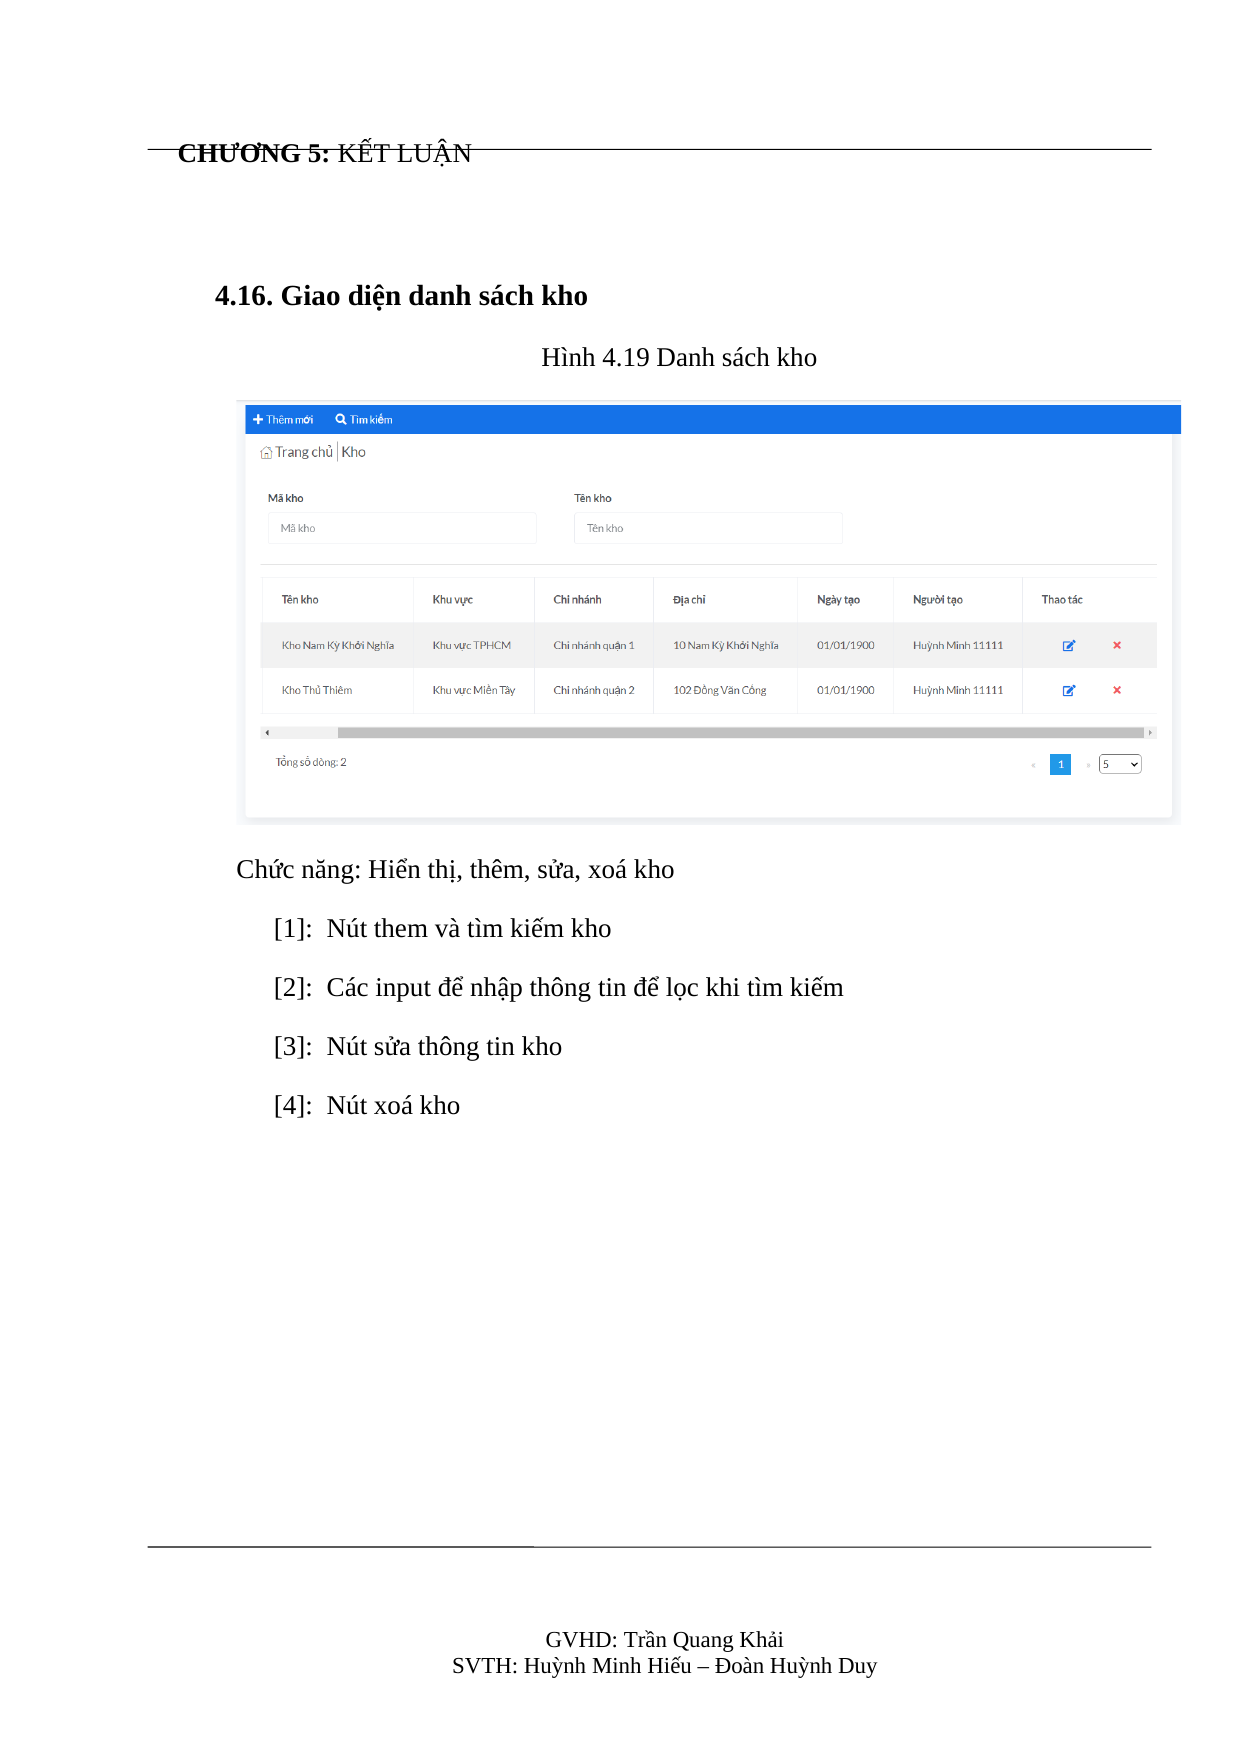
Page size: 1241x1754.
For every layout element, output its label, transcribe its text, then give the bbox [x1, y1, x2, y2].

list Các input để nhập thông tin để lọc khi tìm kiếm [274, 971, 1122, 1002]
list Nút them và tìm kiếm kho [274, 912, 1122, 943]
list Nút sửa thông tin kho [274, 1030, 1122, 1061]
list Nút xoá kho [274, 1089, 1122, 1121]
text Chức năng: Hiển thị, thêm, sửa, xoá kho [177, 853, 1122, 884]
picture [236, 400, 1182, 825]
subtitle Giao diện danh sách kho [215, 278, 1122, 312]
